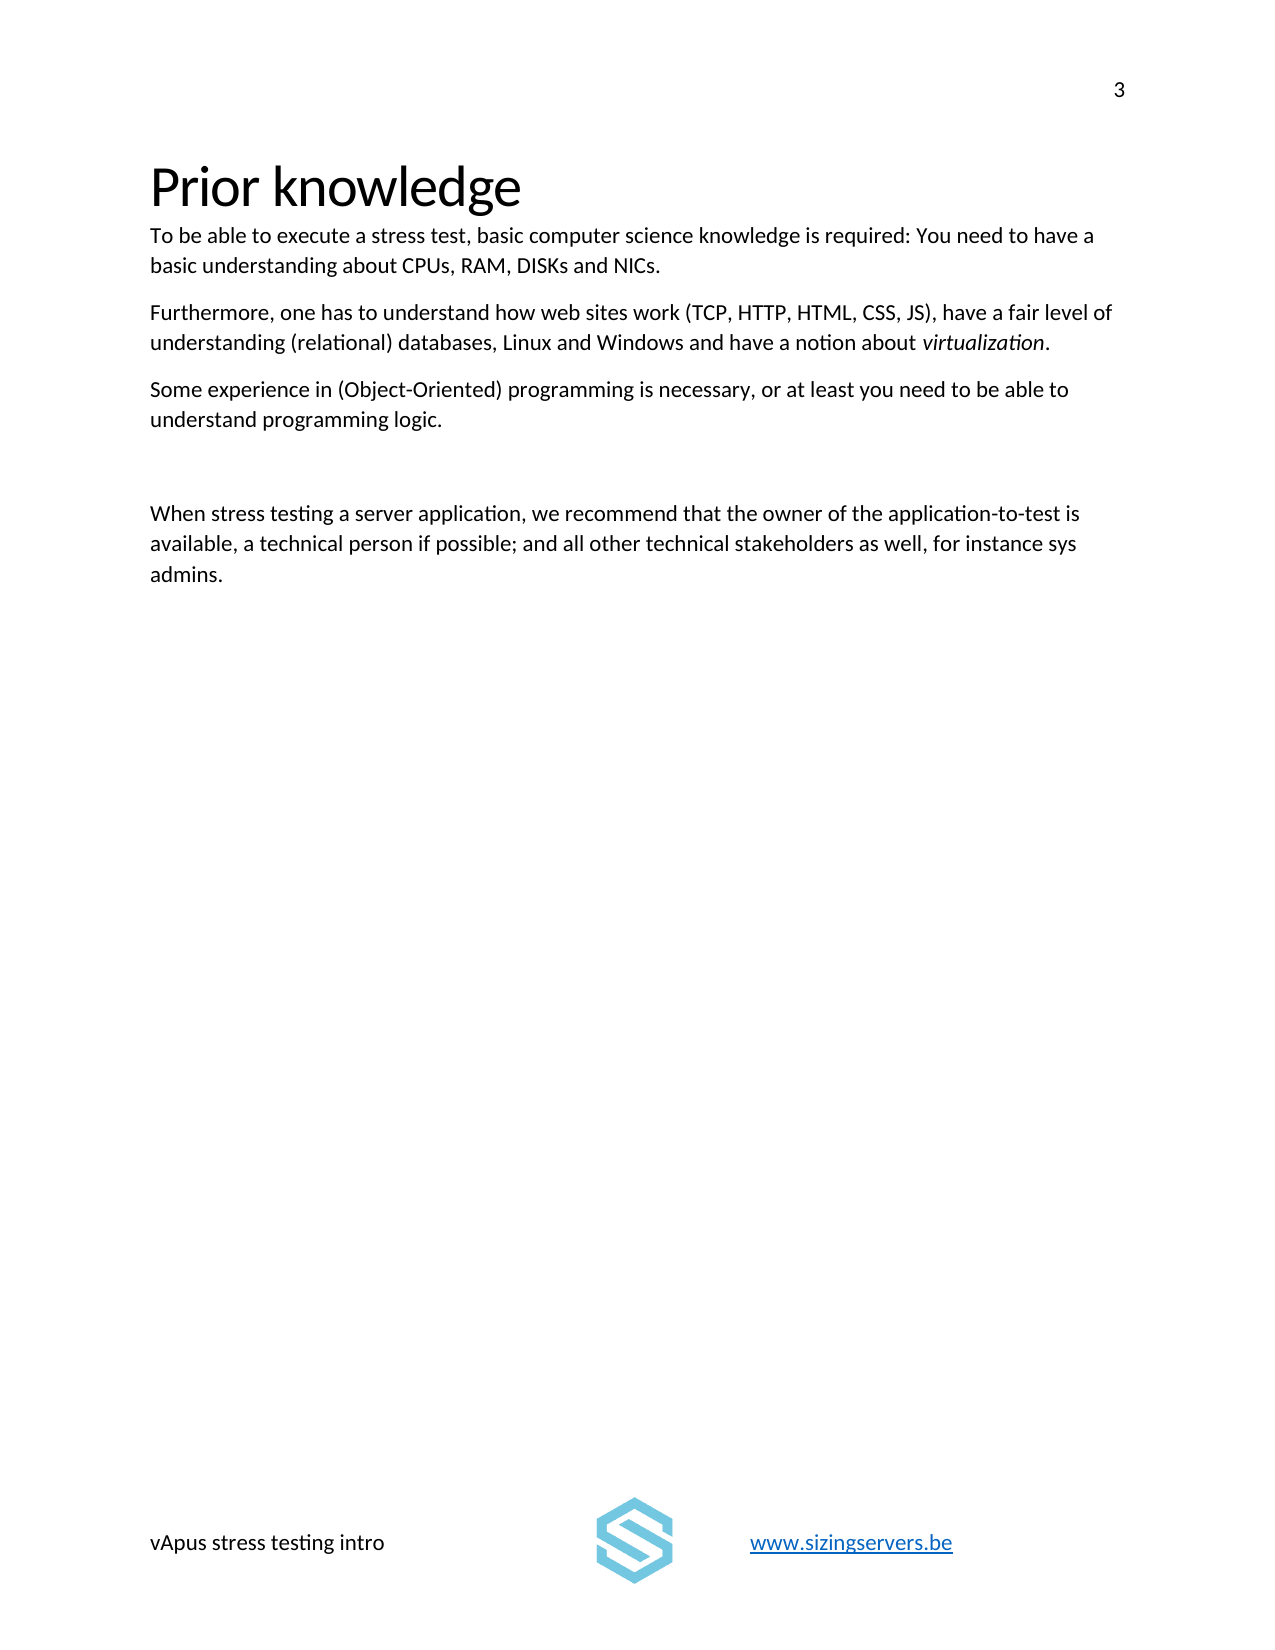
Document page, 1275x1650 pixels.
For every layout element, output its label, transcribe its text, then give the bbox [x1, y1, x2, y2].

picture [590, 1497, 679, 1586]
title Prior knowledge [150, 150, 1125, 221]
text When stress testing a server application, we recommend that the owner of the application-to-test is available, a technical person if possible; and all other technical stakeholders as well, for instance sys admins. [150, 499, 1125, 588]
text Furthermore, one has to understand how web sites work (TCP, HTTP, HTML, CSS, JS), have a fair level of understanding (relational) databases, Linux and Windows and have a notion about virtualization. [150, 298, 1125, 357]
text To be able to execute a stress test, basic computer science knowledge is required: You need to have a basic understanding about CPUs, RAM, DISKs and NICs. [150, 221, 1125, 279]
text Some experience in (Object-Oriented) programming is necessary, or at least you need to be able to understand programming logic. [150, 375, 1125, 434]
